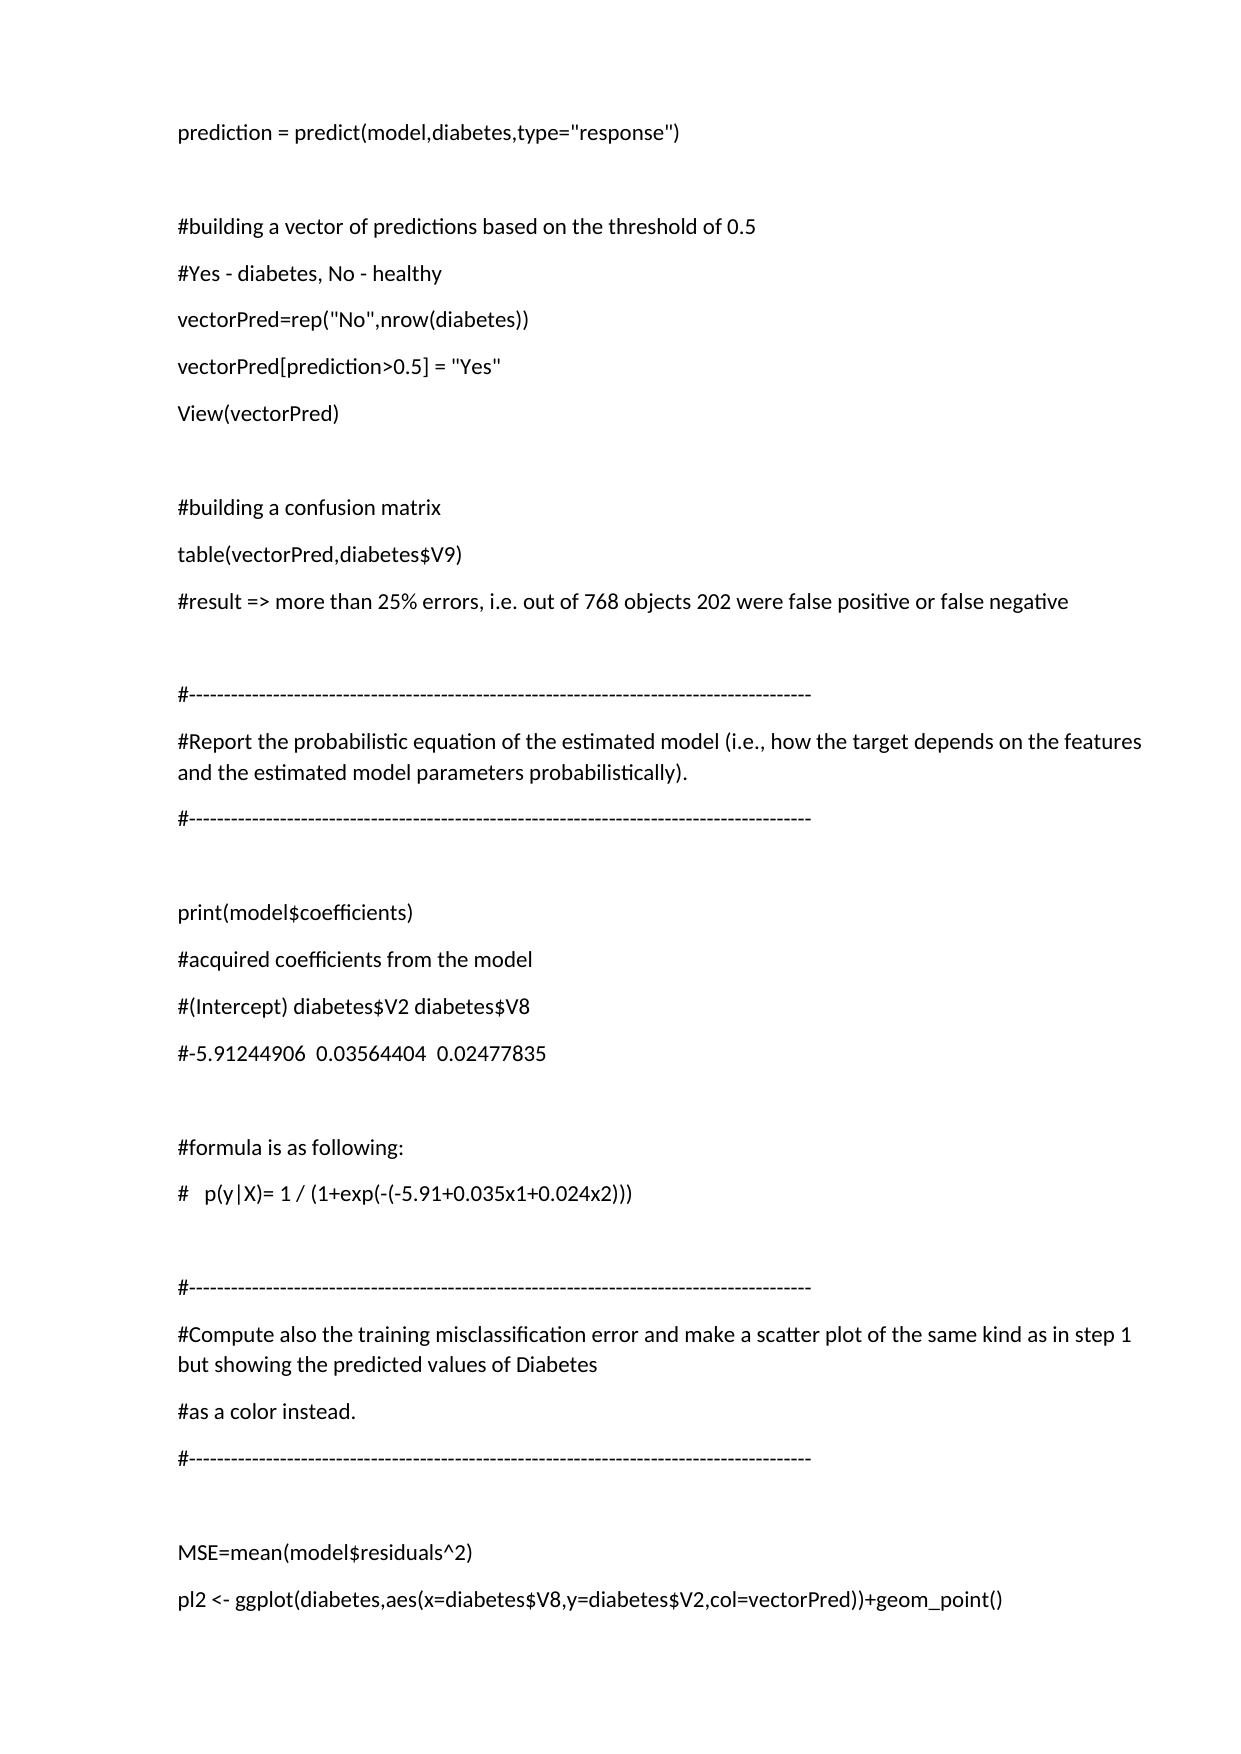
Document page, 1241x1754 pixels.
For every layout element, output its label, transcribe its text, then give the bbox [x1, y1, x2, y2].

text #-5.91244906 0.03564404 0.02477835 [177, 1039, 1152, 1067]
text vectorPred[prediction>0.5] = "Yes" [177, 352, 1152, 381]
text print(model$coefficients) [177, 898, 1152, 926]
text #result => more than 25% errors, i.e. out of 768 objects 202 were false positive or false negative [177, 587, 1152, 615]
text View(vectorPred) [177, 399, 1152, 427]
text #Report the probabilistic equation of the estimated model (i.e., how the target depends on the features and the estimated model parameters probabilistically). [177, 727, 1152, 786]
text #as a color instead. [177, 1397, 1152, 1425]
text prediction = predict(model,diabetes,type="response") [177, 118, 1152, 146]
text #----------------------------------------------------------------------------------------- [177, 1273, 1152, 1301]
text #Yes - diabetes, No - healthy [177, 259, 1152, 287]
text #Compute also the training misclassification error and make a scatter plot of the same kind as in step 1 but showing the predicted values of Diabetes [177, 1320, 1152, 1378]
text table(vectorPred,diabetes$V9) [177, 540, 1152, 568]
text pl2 <- ggplot(diabetes,aes(x=diabetes$V8,y=diabetes$V2,col=vectorPred))+geom_point() [177, 1585, 1152, 1613]
text #formula is as following: [177, 1133, 1152, 1161]
text # p(y|X)= 1 / (1+exp(-(-5.91+0.035x1+0.024x2))) [177, 1179, 1152, 1208]
text vectorPred=rep("No",nrow(diabetes)) [177, 306, 1152, 334]
text #(Intercept) diabetes$V2 diabetes$V8 [177, 992, 1152, 1020]
text #----------------------------------------------------------------------------------------- [177, 681, 1152, 709]
text #----------------------------------------------------------------------------------------- [177, 804, 1152, 833]
text #building a confusion matrix [177, 493, 1152, 521]
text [177, 1444, 1152, 1472]
text MSE=mean(model$residuals^2) [177, 1538, 1152, 1566]
text #acquired coefficients from the model [177, 945, 1152, 973]
text #building a vector of predictions based on the threshold of 0.5 [177, 212, 1152, 240]
